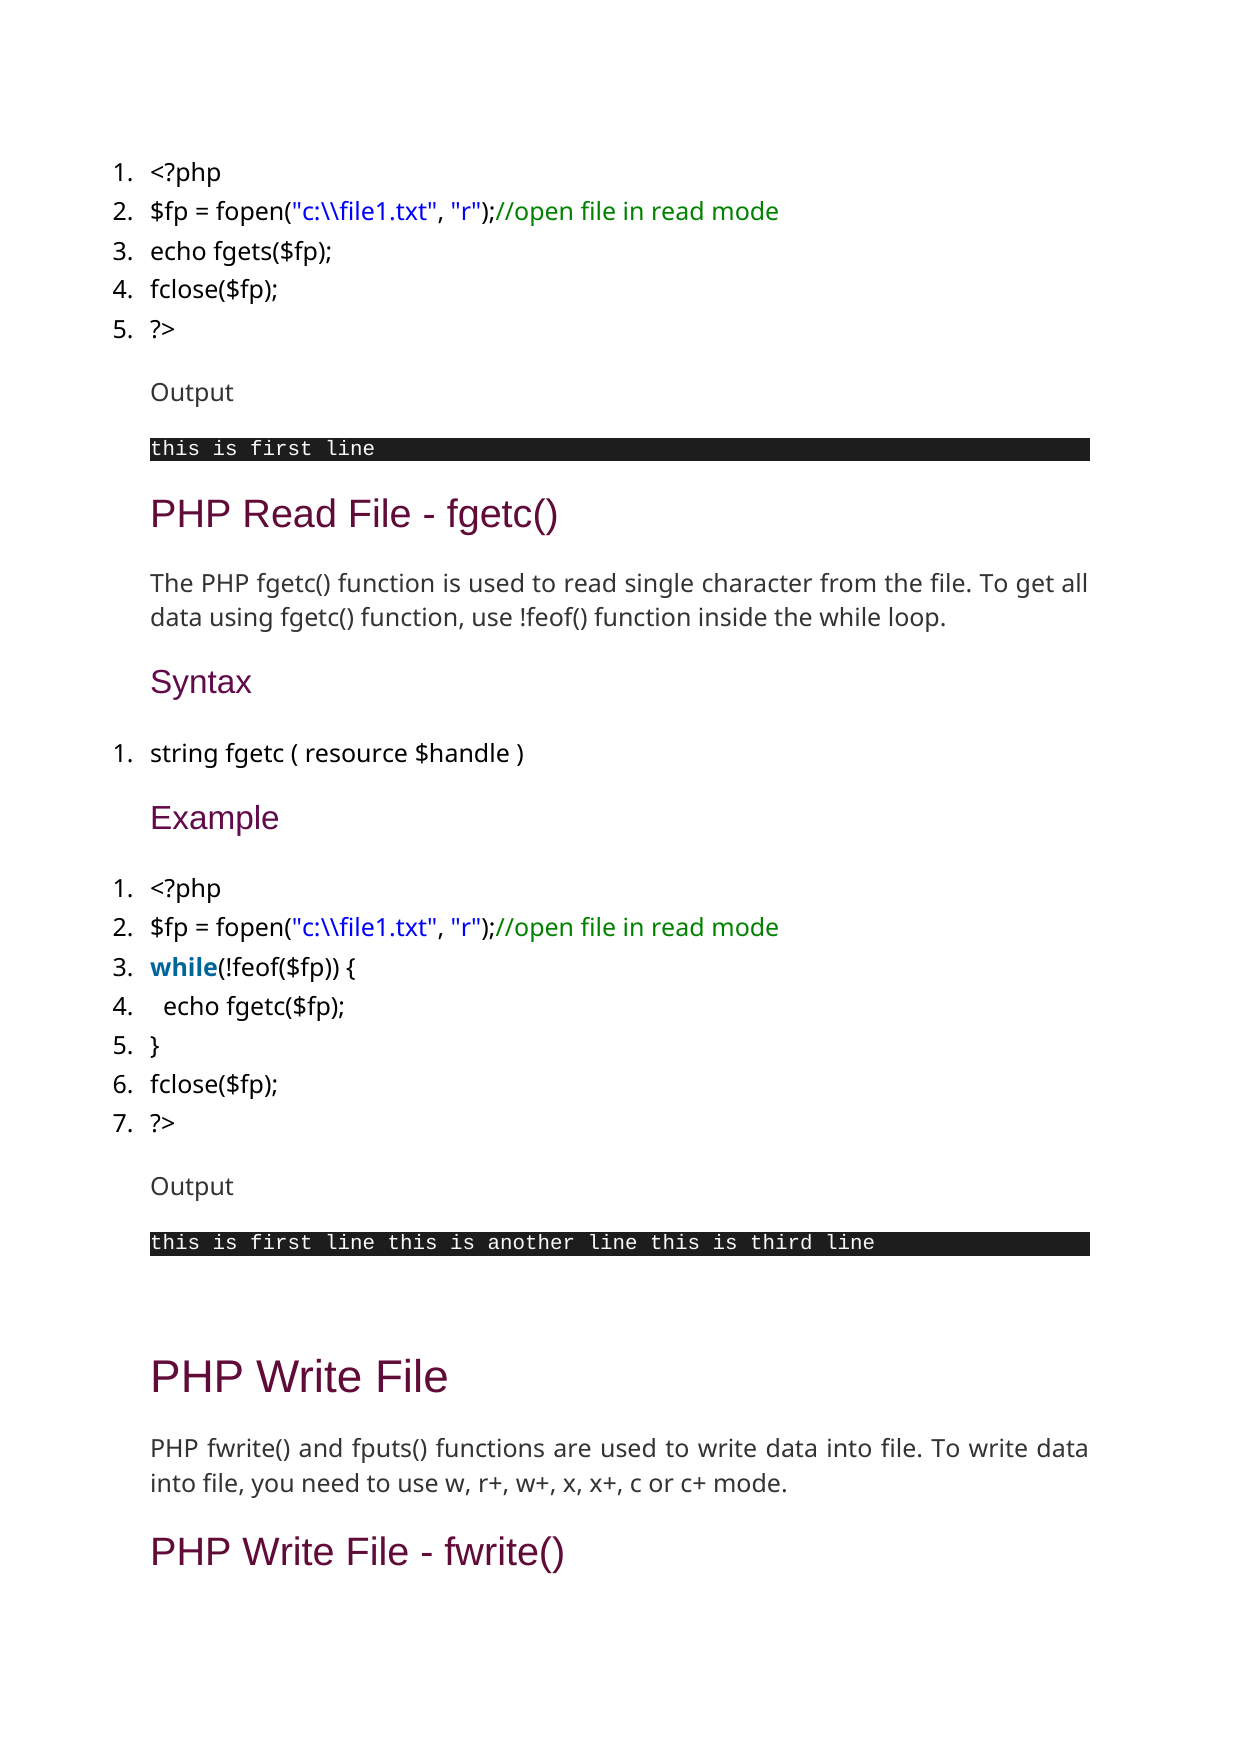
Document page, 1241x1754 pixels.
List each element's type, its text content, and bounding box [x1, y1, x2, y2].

list ?> [112, 1100, 1090, 1139]
text Output [150, 374, 1090, 408]
text PHP Write File [150, 1349, 1090, 1402]
list fclose($fp); [112, 1061, 1090, 1100]
list while(!feof($fp)) { [112, 944, 1090, 983]
list $fp = fopen("c:\\file1.txt", "r");//open file in read mode [112, 189, 1090, 228]
list echo fgets($fp); [112, 228, 1090, 267]
text PHP Read File - fgetc() [150, 491, 1090, 536]
list <?php [112, 866, 1090, 905]
text this is first line this is another line this is third line [150, 1232, 1090, 1256]
list } [112, 1022, 1090, 1061]
list $fp = fopen("c:\\file1.txt", "r");//open file in read mode [112, 905, 1090, 944]
text PHP fwrite() and fputs() functions are used to write data into file. To write data into file, you need to use w, r+, w+, x, x+, c or c+ mode. [150, 1431, 1090, 1499]
list <?php [112, 150, 1090, 189]
text Example [150, 798, 1090, 837]
text Output [150, 1169, 1090, 1203]
text this is first line [150, 438, 1090, 461]
list fclose($fp); [112, 267, 1090, 306]
text The PHP fgetc() function is used to read single character from the file. To get all data using fgetc() function, use !feof() function inside the while loop. [150, 565, 1090, 633]
list ?> [112, 306, 1090, 345]
list echo fgetc($fp); [112, 983, 1090, 1022]
list string fgetc ( resource $handle ) [112, 730, 1090, 769]
text PHP Write File - fwrite() [150, 1528, 1090, 1574]
text Syntax [150, 663, 1090, 701]
